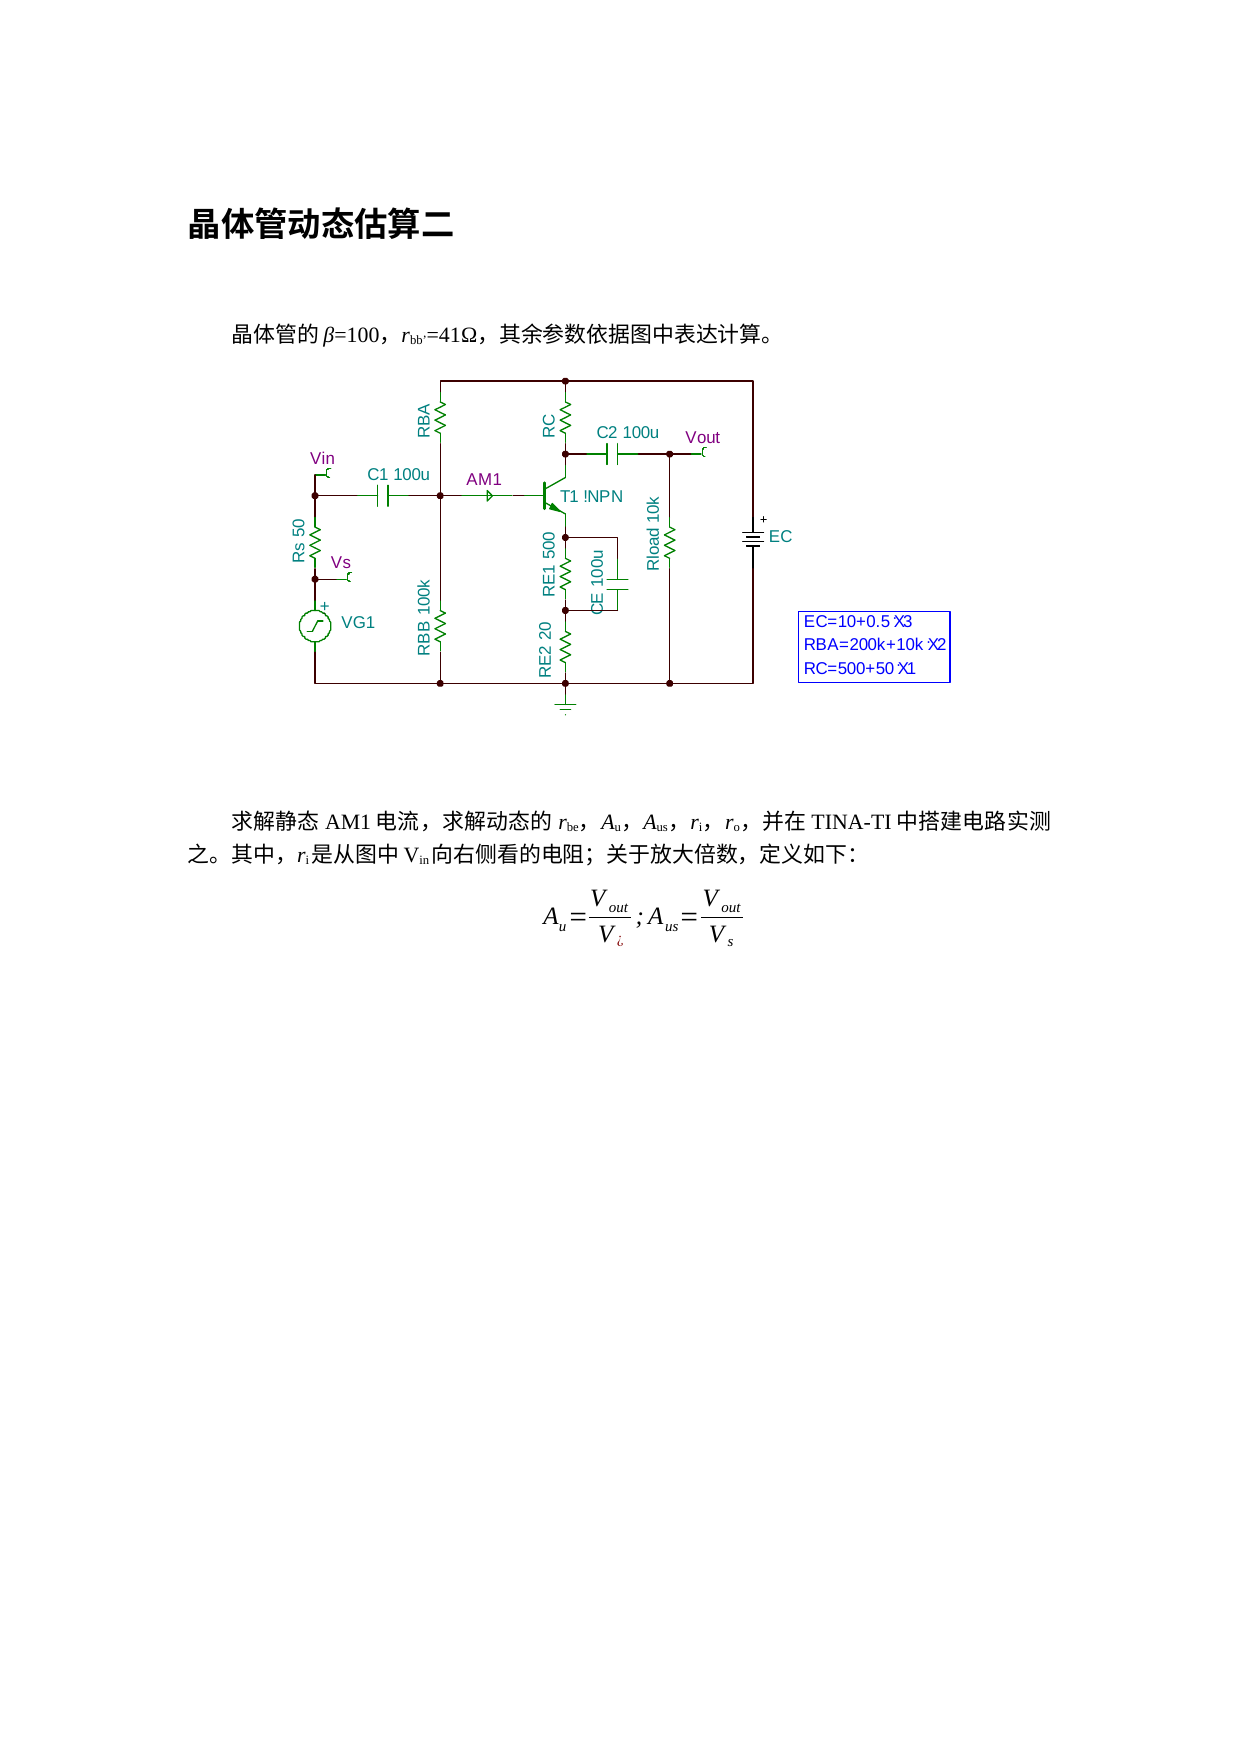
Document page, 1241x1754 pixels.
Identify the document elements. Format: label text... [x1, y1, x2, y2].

text 晶体管的β=100，rbb’=41Ω，其余参数依据图中表达计算。 [187, 316, 1053, 349]
subtitle 晶体管动态估算二 [187, 189, 1053, 254]
text 求解静态AM1电流，求解动态的rbe，Au，Aus，ri，ro，并在TINA-TI中搭建电路实测之。其中，ri是从图中Vin向右侧看的电阻；关于放大倍数，定义如下： [187, 804, 1053, 869]
